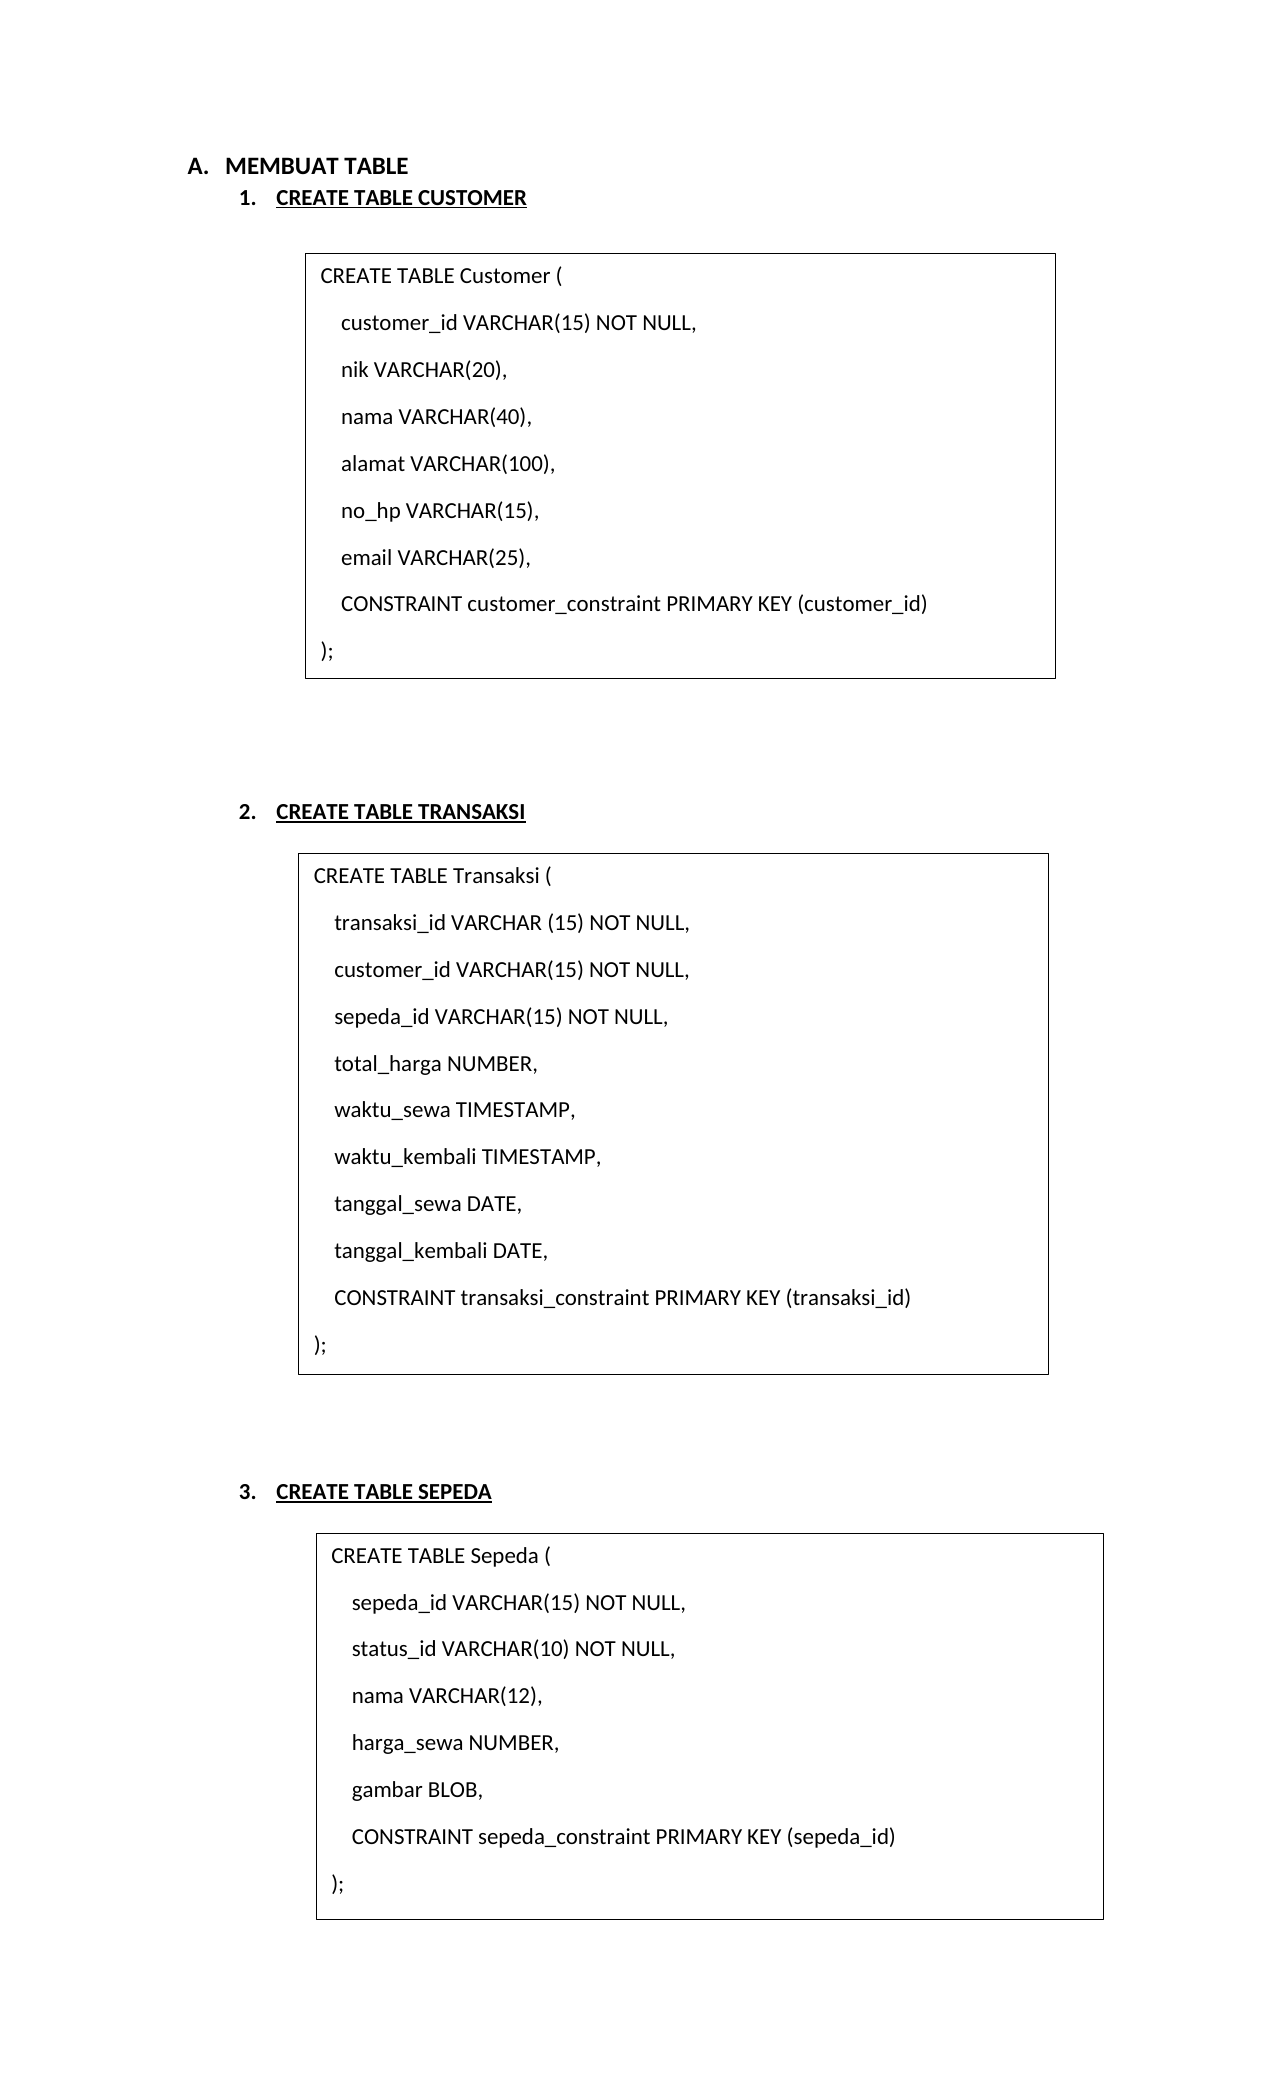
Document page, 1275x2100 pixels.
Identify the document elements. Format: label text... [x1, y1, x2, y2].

list CREATE TABLE SEPEDA [239, 1477, 1125, 1505]
list MEMBUAT TABLE [187, 150, 1125, 181]
list CREATE TABLE TRANSAKSI [239, 797, 1125, 825]
list CREATE TABLE CUSTOMER [239, 183, 1125, 211]
